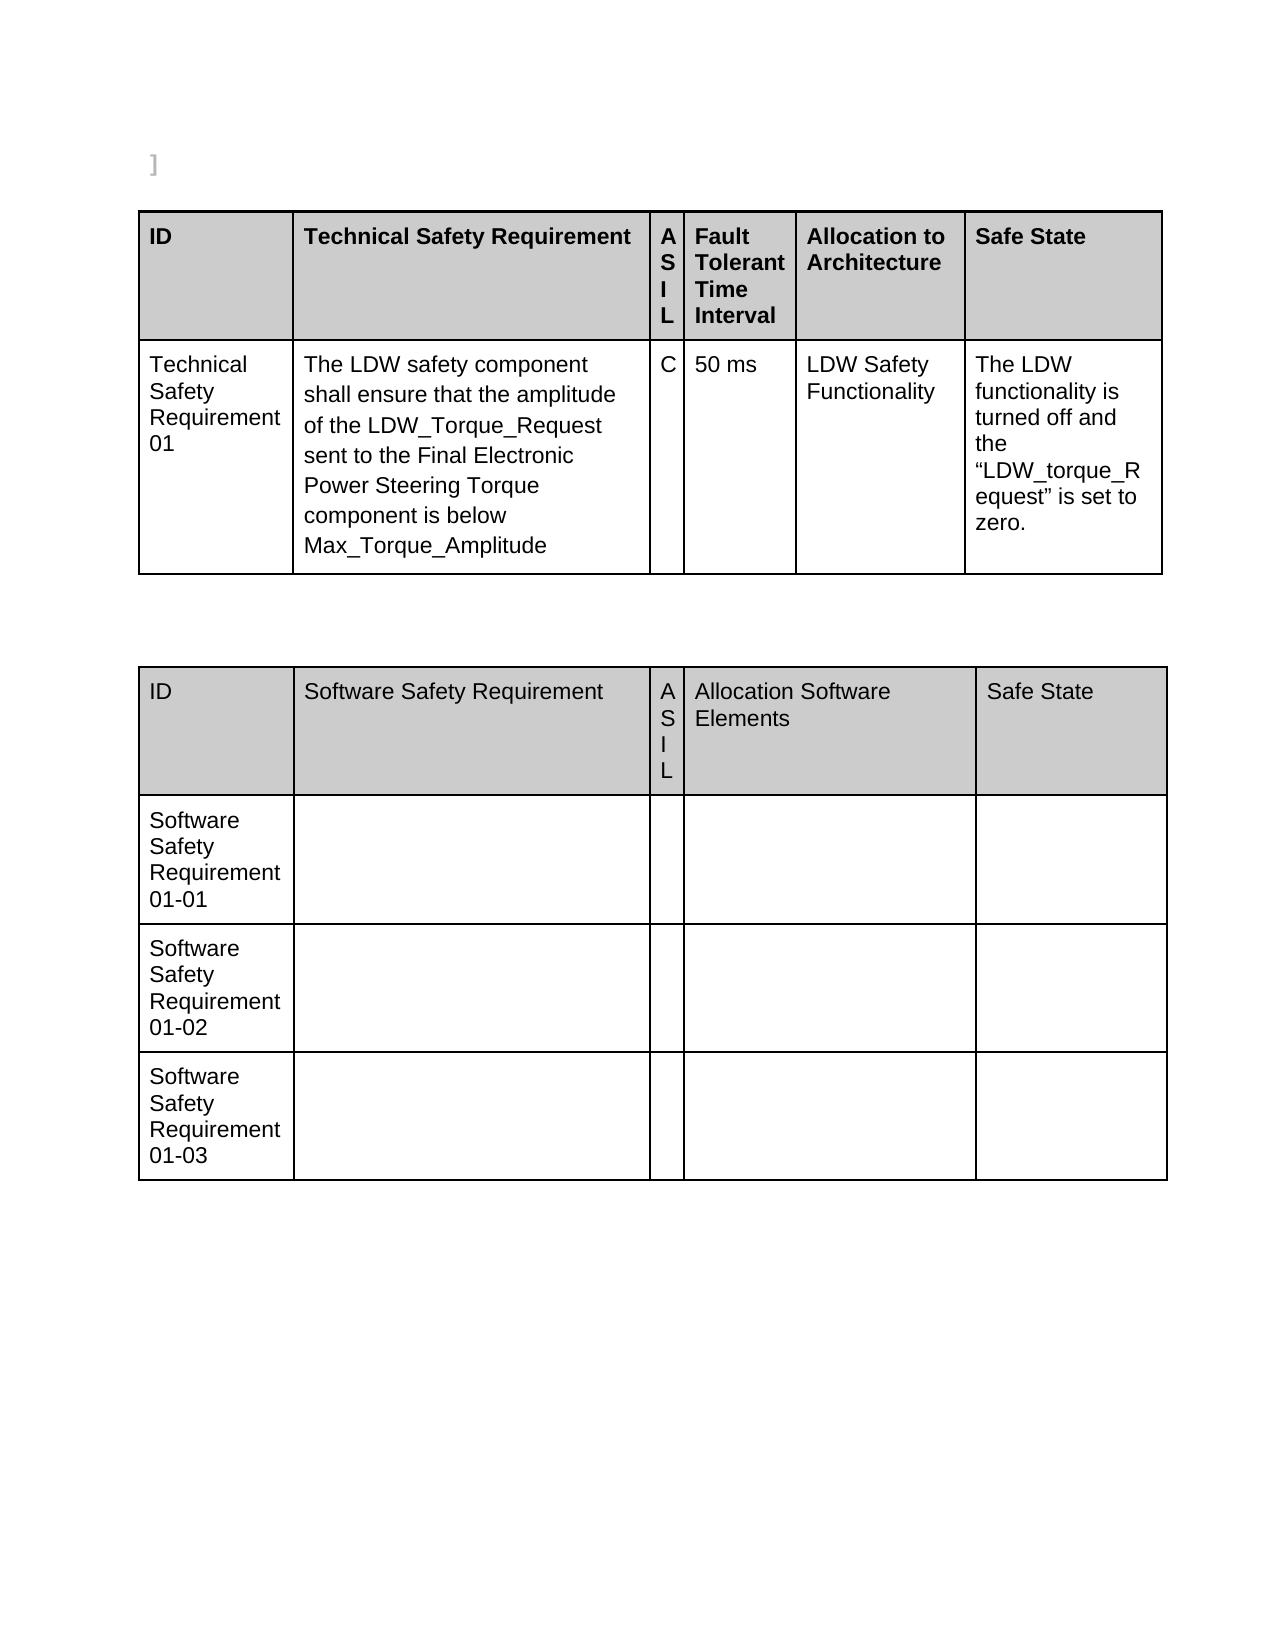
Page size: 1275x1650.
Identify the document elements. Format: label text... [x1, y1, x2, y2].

table_cell [651, 925, 683, 1051]
table_cell Software Safety Requirement 01-02 [140, 925, 293, 1051]
table_header ID [140, 668, 293, 794]
table_cell The LDW functionality is turned off and the “LDW_torque_Request” is set to zero. [966, 341, 1161, 573]
table_header Allocation Software Elements [685, 668, 975, 794]
table_cell [295, 796, 649, 922]
table_cell Software Safety Requirement 01-03 [140, 1053, 293, 1179]
table_cell C [651, 341, 683, 573]
table_cell [295, 1053, 649, 1179]
table_cell The LDW safety component shall ensure that the amplitude of the LDW_Torque_Request sent to the Final Electronic Power Steering Torque component is below Max_Torque_Amplitude [294, 341, 649, 573]
table_header Safe State [977, 668, 1166, 794]
table_cell Software Safety Requirement 01-01 [140, 796, 293, 922]
table_cell [977, 796, 1166, 922]
table_cell [685, 1053, 975, 1179]
table_header ID [140, 213, 292, 339]
table_cell [685, 925, 975, 1051]
table_cell [295, 925, 649, 1051]
table_header ASIL [651, 213, 683, 339]
table_header Safe State [966, 213, 1161, 339]
text ] [150, 150, 1125, 176]
table_header ASIL [651, 668, 683, 794]
table_cell [651, 796, 683, 922]
table_header Allocation to Architecture [797, 213, 964, 339]
table_cell [651, 1053, 683, 1179]
table_cell 50 ms [685, 341, 795, 573]
table_header Fault Tolerant Time Interval [685, 213, 795, 339]
table_cell [685, 796, 975, 922]
table_cell [977, 1053, 1166, 1179]
table_cell Technical Safety Requirement 01 [140, 341, 292, 573]
table_cell [977, 925, 1166, 1051]
table_cell LDW Safety Functionality [797, 341, 964, 573]
table_header Technical Safety Requirement [294, 213, 649, 339]
table_header Software Safety Requirement [295, 668, 649, 794]
